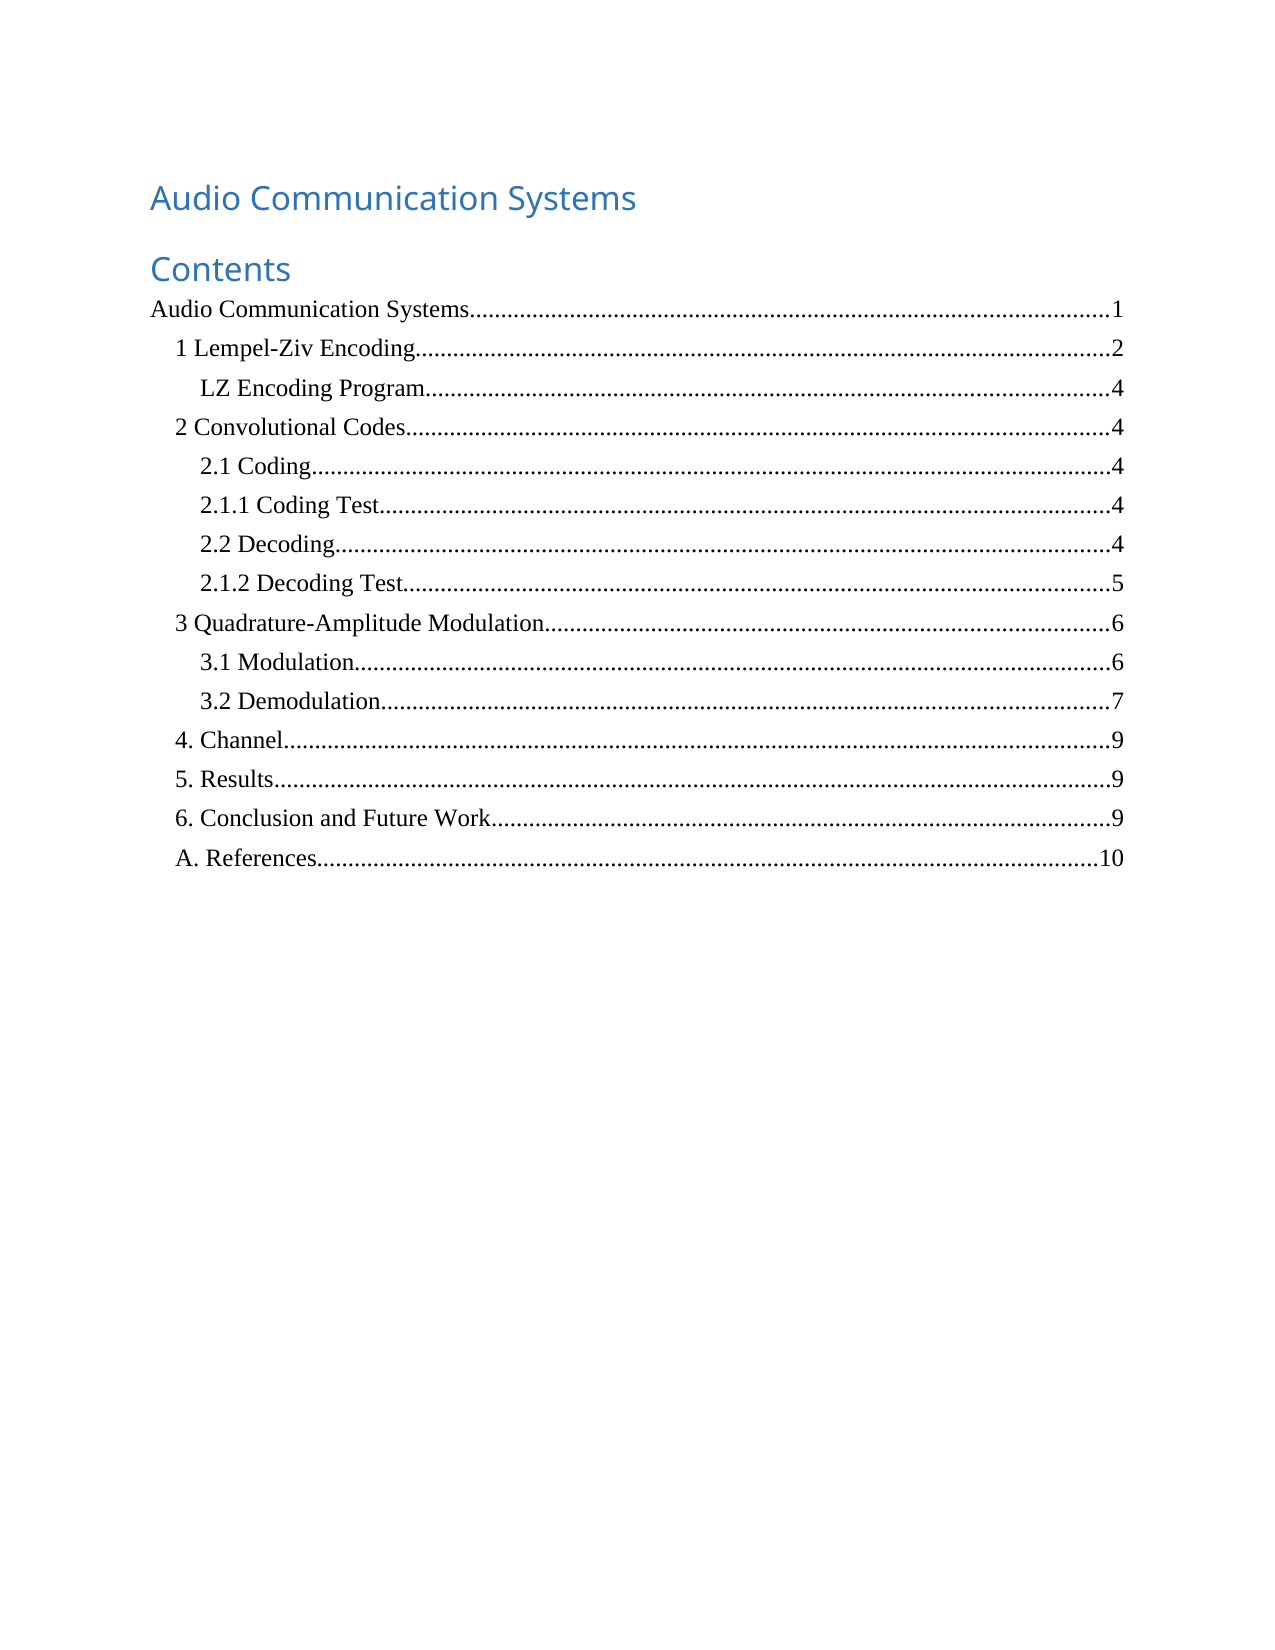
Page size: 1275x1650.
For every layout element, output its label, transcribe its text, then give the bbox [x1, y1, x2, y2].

subtitle Audio Communication Systems [150, 175, 1125, 220]
